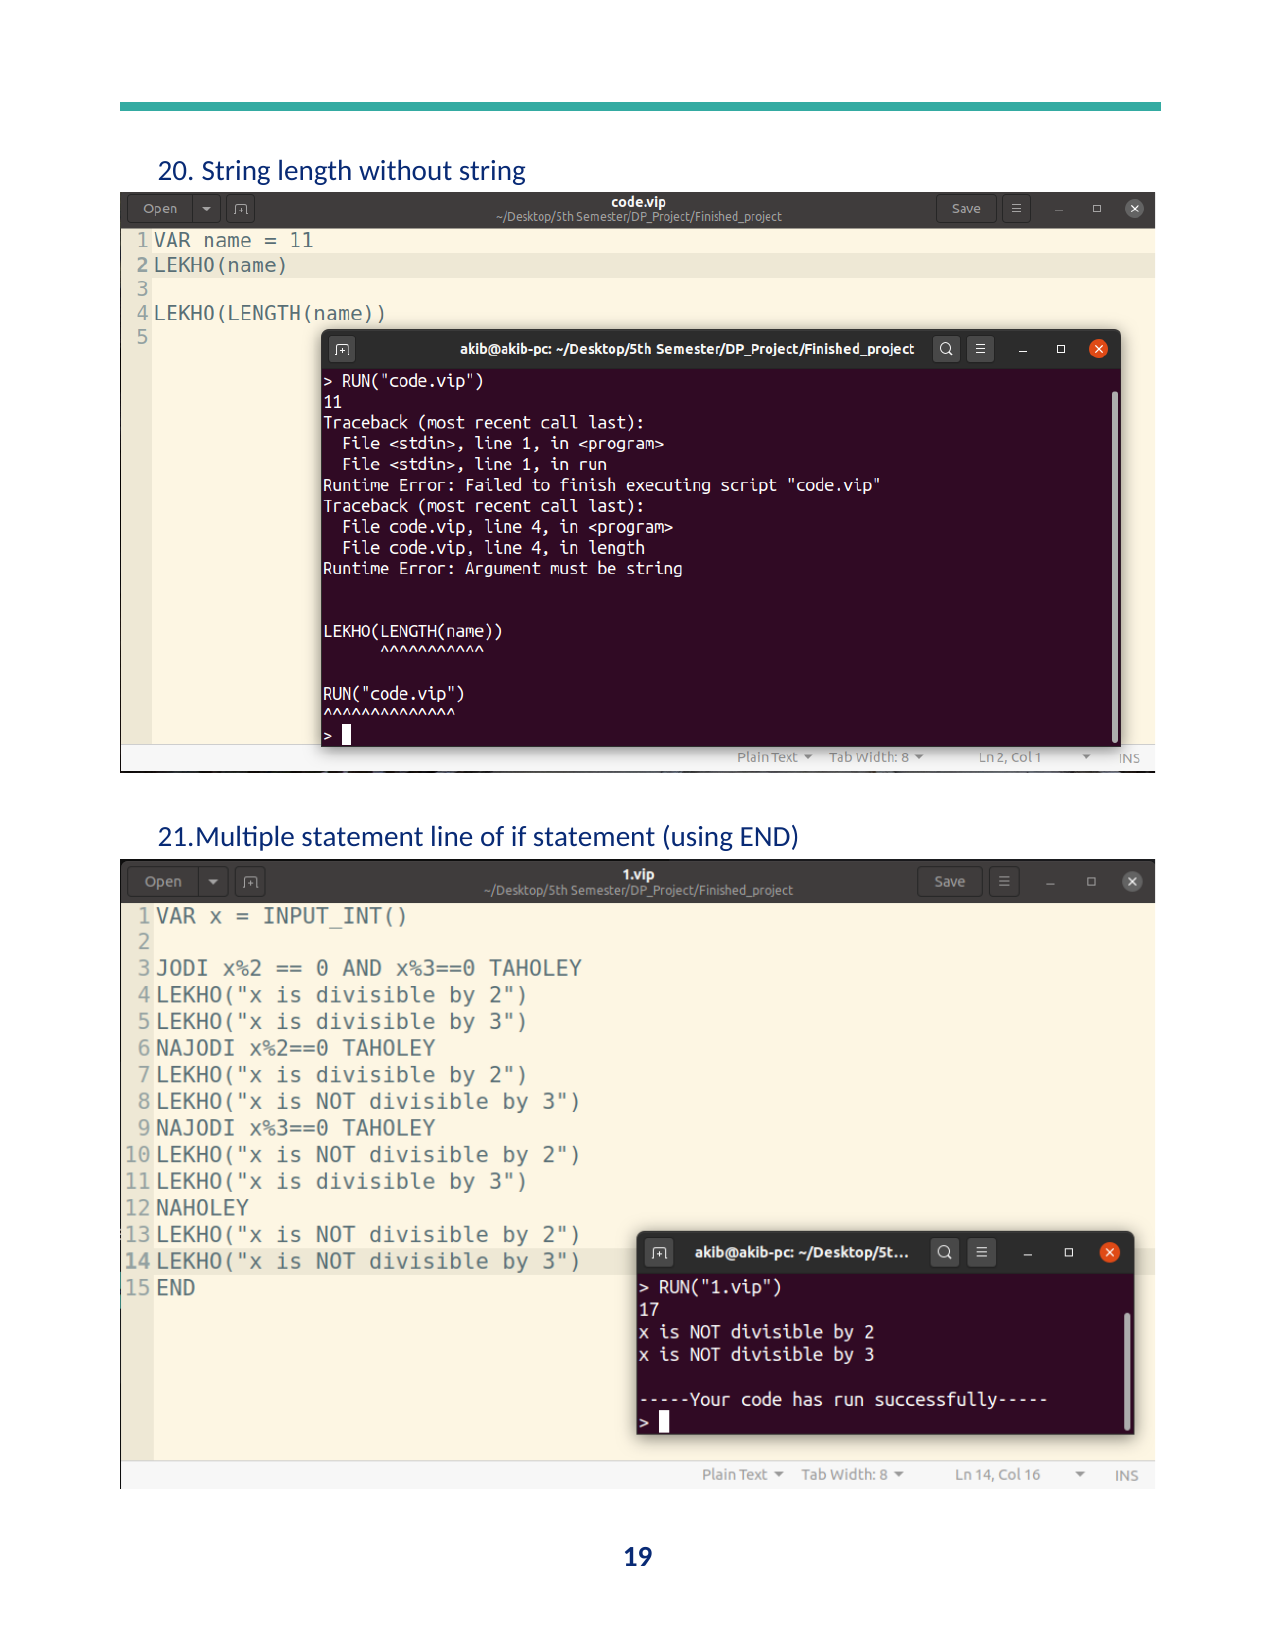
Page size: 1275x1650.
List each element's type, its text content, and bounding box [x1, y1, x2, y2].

list Multiple statement line of if statement (using END) [157, 818, 1155, 854]
list String length without string [157, 152, 1155, 187]
picture [120, 859, 1155, 1489]
picture [120, 192, 1155, 773]
